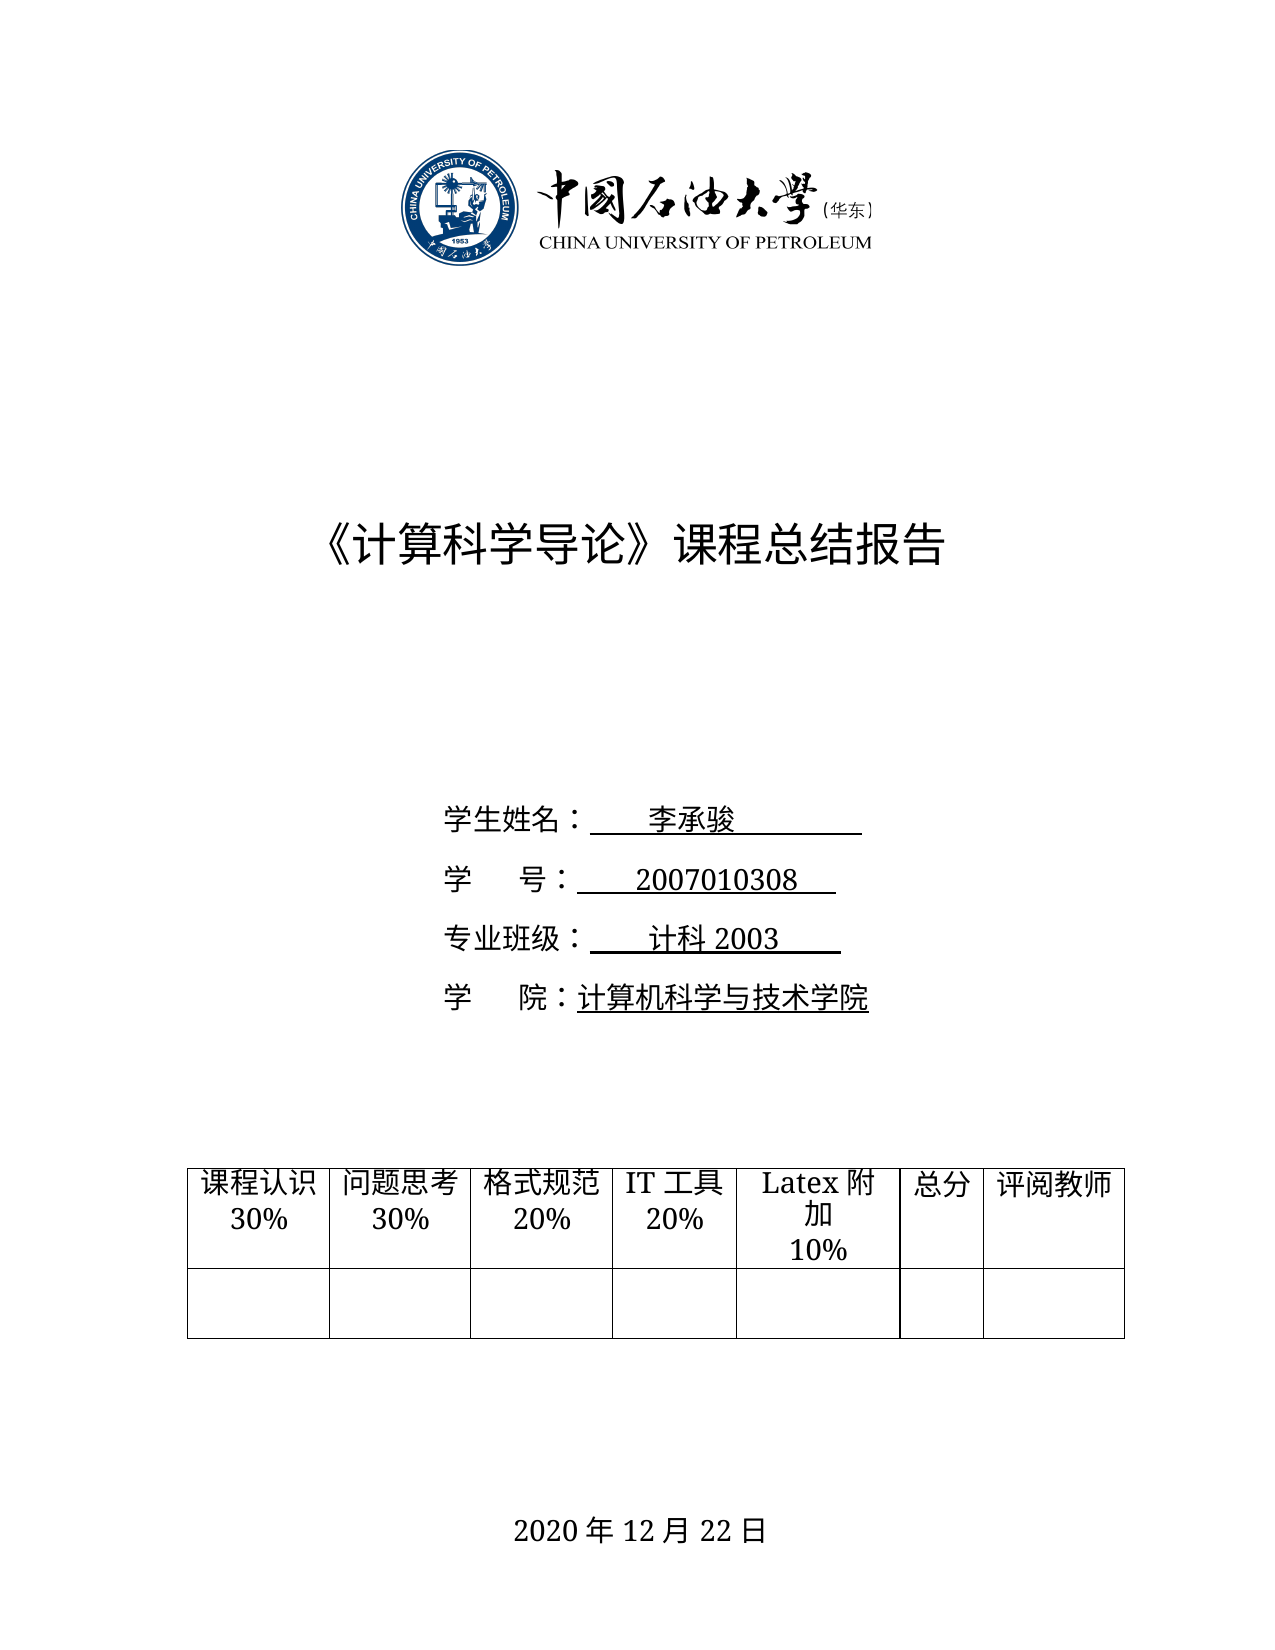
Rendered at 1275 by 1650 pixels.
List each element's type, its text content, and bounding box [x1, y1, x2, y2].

text 专业班级： 计科 2003 [444, 919, 1208, 957]
table_cell [737, 1269, 899, 1337]
text 学 院：计算机科学与技术学院 [444, 977, 1208, 1017]
table_header Latex 附加 10% [737, 1169, 899, 1268]
table_header IT 工具 20% [613, 1169, 736, 1268]
table_cell [613, 1269, 736, 1337]
table_header 格式规范 20% [471, 1169, 612, 1268]
table_header 问题思考 30% [330, 1169, 470, 1268]
table_cell [188, 1269, 329, 1337]
picture [401, 150, 872, 266]
text 学生姓名： 李承骏 学 号： 2007010308 [444, 799, 862, 898]
table_cell [330, 1269, 470, 1337]
table_cell [471, 1269, 612, 1337]
table_header 总分 [901, 1169, 983, 1268]
table_header 评阅教师 [984, 1169, 1124, 1268]
table_cell [984, 1269, 1124, 1337]
text 《计算科学导论》课程总结报告 [305, 512, 1208, 574]
table_header 课程认识 30% [188, 1169, 329, 1268]
text 2020 年 12 月 22 日 [513, 1511, 1208, 1550]
table_cell [901, 1269, 983, 1337]
